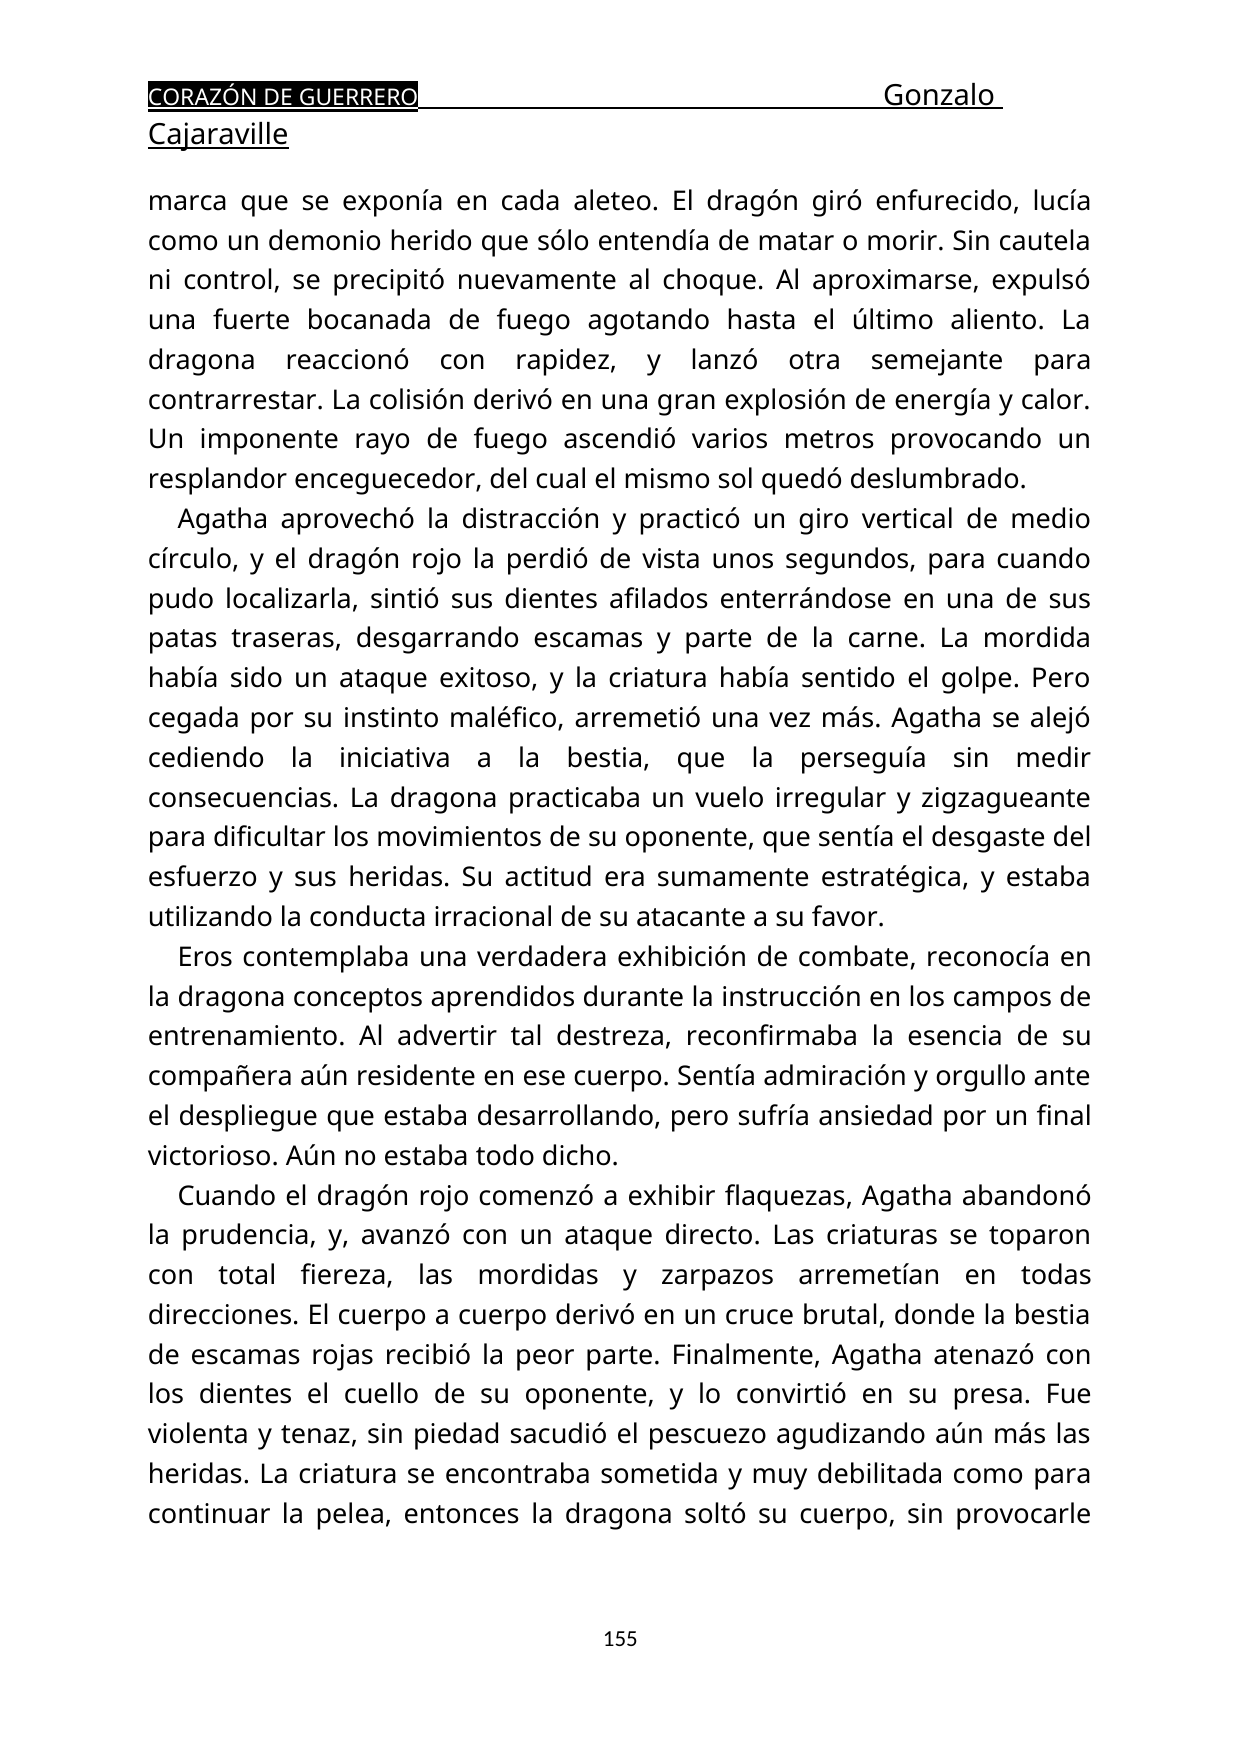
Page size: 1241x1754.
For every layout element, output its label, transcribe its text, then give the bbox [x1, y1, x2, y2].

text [148, 181, 1092, 497]
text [148, 1176, 1092, 1531]
text Eros contemplaba una verdadera exhibición de combate, reconocía en la dragona conceptos aprendidos durante la instrucción en los campos de entrenamiento. Al advertir tal destreza, reconfirmaba la esencia de su compañera aún residente en ese cuerpo. Sentía admiración y orgullo ante el despliegue que estaba desarrollando, pero sufría ansiedad por un final victorioso. Aún no estaba todo dicho. [148, 937, 1092, 1173]
text Agatha aprovechó la distracción y practicó un giro vertical de medio círculo, y el dragón rojo la perdió de vista unos segundos, para cuando pudo localizarla, sintió sus dientes afilados enterrándose en una de sus patas traseras, desgarrando escamas y parte de la carne. La mordida había sido un ataque exitoso, y la criatura había sentido el golpe. Pero cegada por su instinto maléfico, arremetió una vez más. Agatha se alejó cediendo la iniciativa a la bestia, que la perseguía sin medir consecuencias. La dragona practicaba un vuelo irregular y zigzagueante para dificultar los movimientos de su oponente, que sentía el desgaste del esfuerzo y sus heridas. Su actitud era sumamente estratégica, y estaba utilizando la conducta irracional de su atacante a su favor. [148, 499, 1092, 934]
